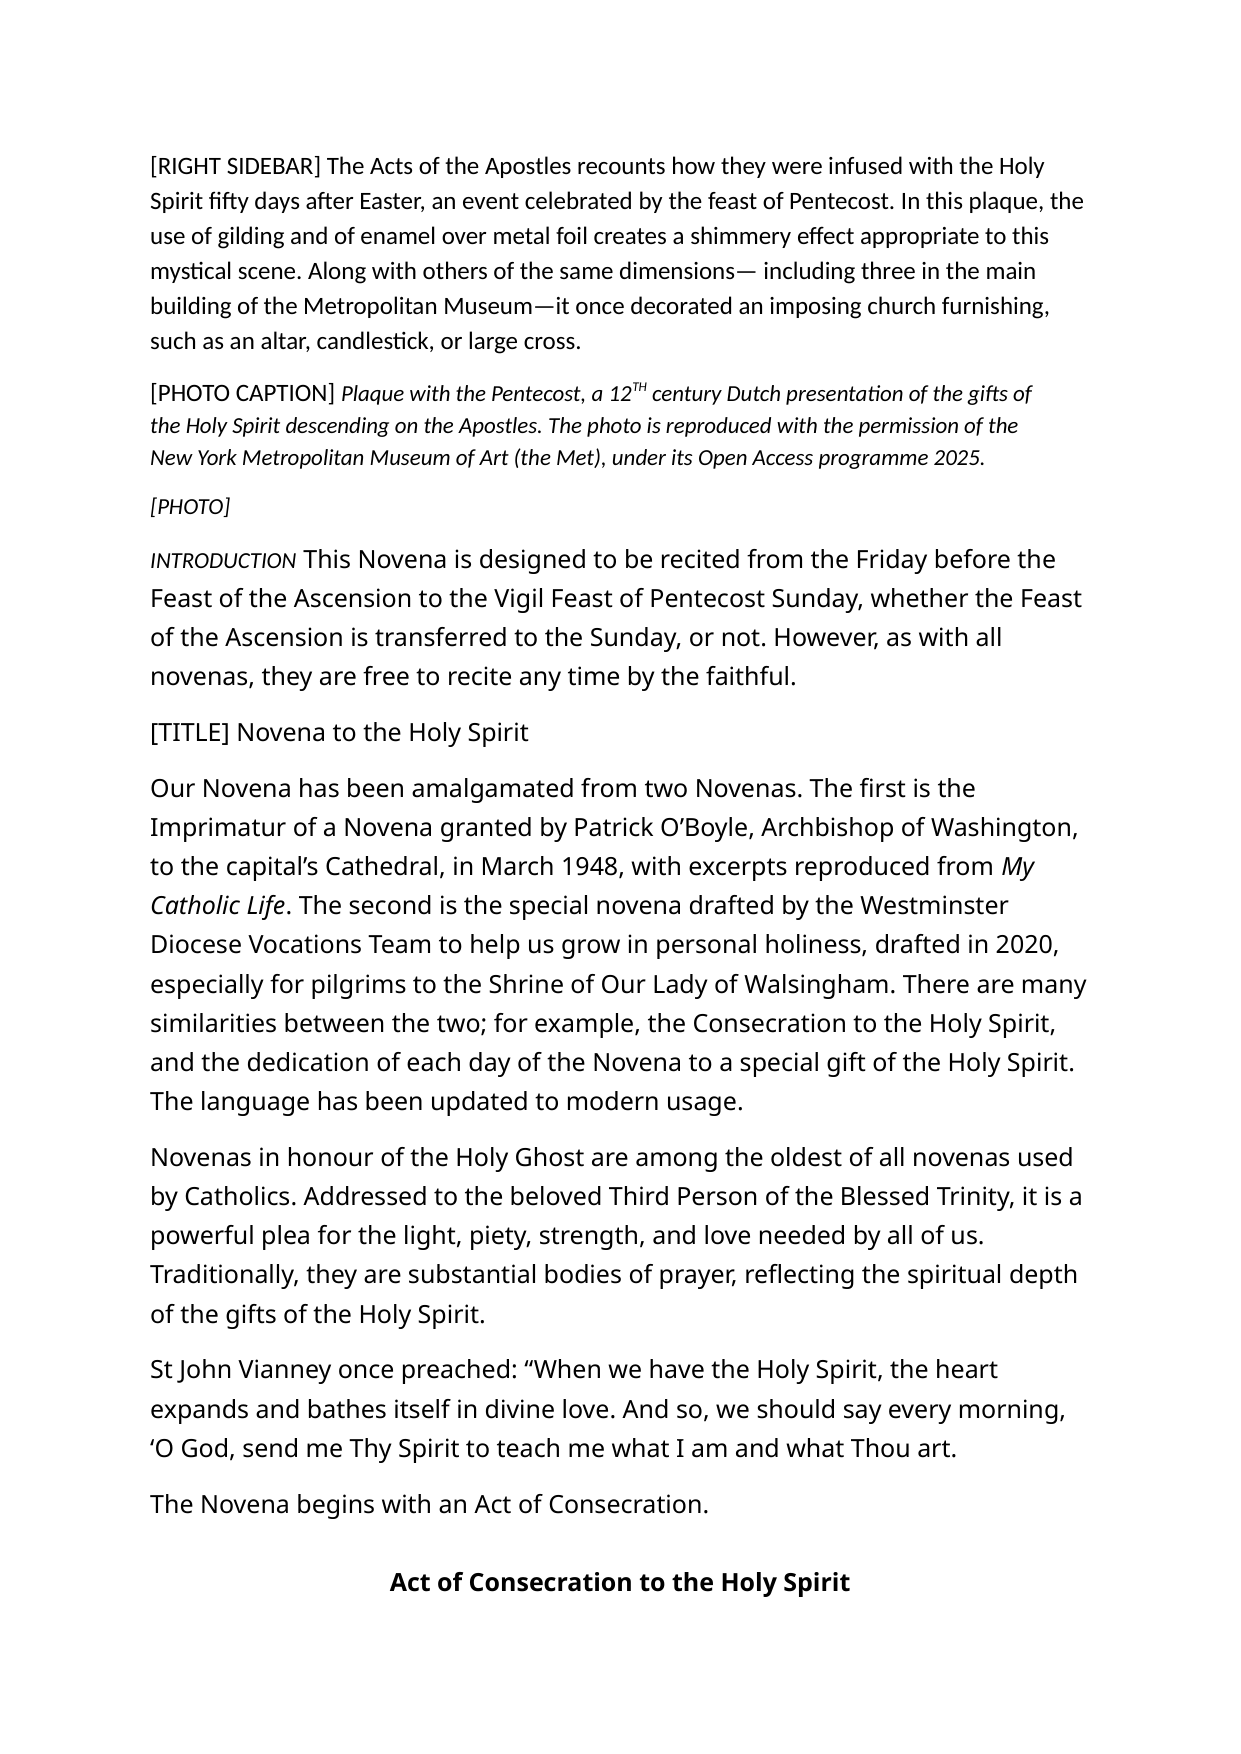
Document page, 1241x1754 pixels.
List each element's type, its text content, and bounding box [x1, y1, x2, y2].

text [RIGHT SIDEBAR] The Acts of the Apostles recounts how they were infused with the Holy Spirit fifty days after Easter, an event celebrated by the feast of Pentecost. In this plaque, the use of gilding and of enamel over metal foil creates a shimmery effect appropriate to this mystical scene. Along with others of the same dimensions— including three in the main building of the Metropolitan Museum—it once decorated an imposing church furnishing, such as an altar, candlestick, or large cross. [150, 150, 1090, 356]
text Our Novena has been amalgamated from two Novenas. The first is the Imprimatur of a Novena granted by Patrick O’Boyle, Archbishop of Washington, to the capital’s Cathedral, in March 1948, with excerpts reproduced from My Catholic Life. The second is the special novena drafted by the Westminster Diocese Vocations Team to help us grow in personal holiness, drafted in 2020, especially for pilgrims to the Shrine of Our Lady of Walsingham. There are many similarities between the two; for example, the Consecration to the Holy Spirit, and the dedication of each day of the Novena to a special gift of the Holy Spirit. The language has been updated to modern usage. [150, 770, 1090, 1118]
text [TITLE] Novena to the Holy Spirit [150, 714, 1090, 749]
text St John Vianney once preached: “When we have the Holy Spirit, the heart expands and bathes itself in divine love. And so, we should say every morning, ‘O God, send me Thy Spirit to teach me what I am and what Thou art. [150, 1352, 1090, 1464]
text The Novena begins with an Act of Consecration. [150, 1486, 1090, 1520]
text Act of Consecration to the Holy Spirit [150, 1564, 1090, 1599]
text [PHOTO] [150, 492, 1051, 520]
text INTRODUCTION This Novena is designed to be recited from the Friday before the Feast of the Ascension to the Vigil Feast of Pentecost Sunday, whether the Feast of the Ascension is transferred to the Sunday, or not. However, as with all novenas, they are free to recite any time by the faithful. [150, 541, 1090, 693]
text [PHOTO CAPTION] Plaque with the Pentecost, a 12TH century Dutch presentation of the gifts of the Holy Spirit descending on the Apostles. The photo is reproduced with the permission of the New York Metropolitan Museum of Art (the Met), under its Open Access programme 2025. [150, 377, 1051, 472]
text Novenas in honour of the Holy Ghost are among the oldest of all novenas used by Catholics. Addressed to the beloved Third Person of the Blessed Trinity, it is a powerful plea for the light, piety, strength, and love needed by all of us. Traditionally, they are substantial bodies of prayer, reflecting the spiritual depth of the gifts of the Holy Spirit. [150, 1139, 1090, 1330]
